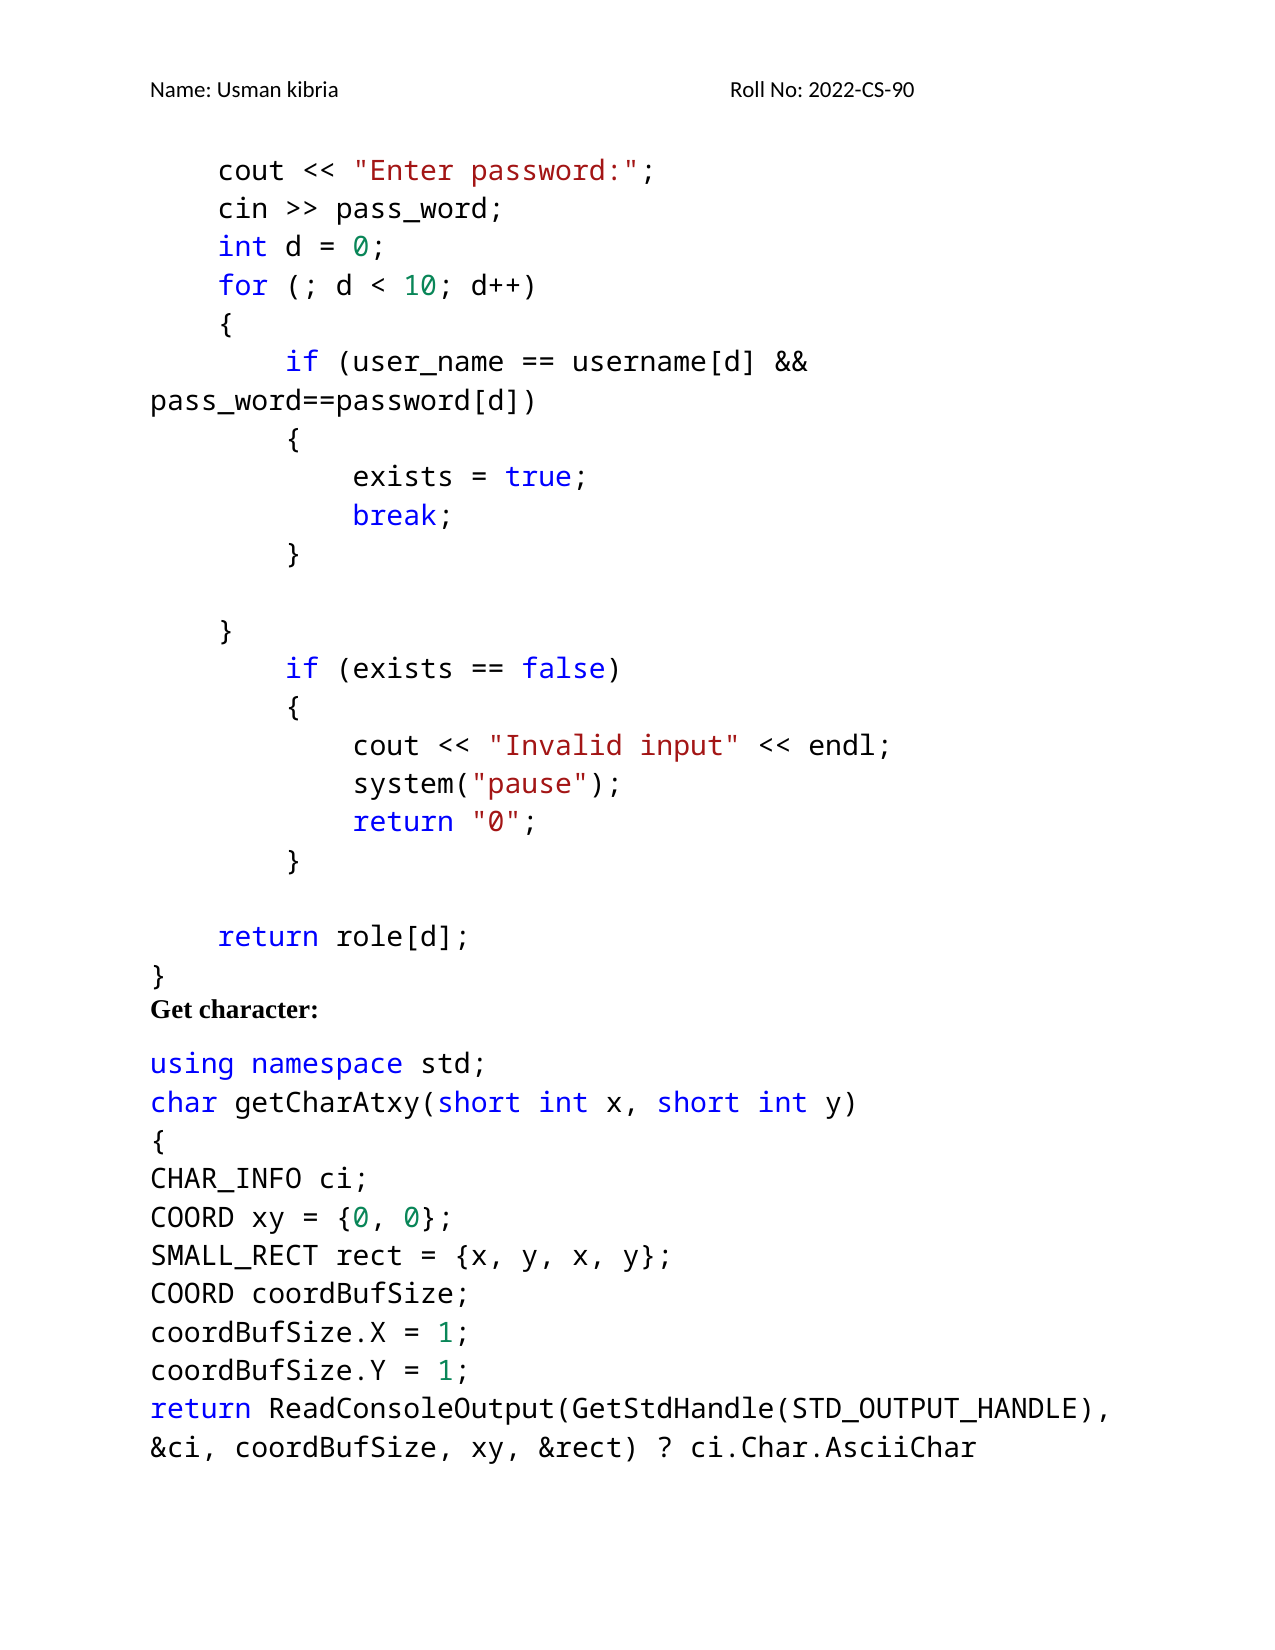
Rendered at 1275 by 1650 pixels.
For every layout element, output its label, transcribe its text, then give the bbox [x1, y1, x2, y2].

text char getCharAtxy(short int x, short int y) [150, 1082, 1125, 1120]
text } [150, 955, 1125, 993]
text COORD xy = {0, 0}; [150, 1197, 1125, 1235]
text cin >> pass_word; [150, 188, 1125, 227]
text } [150, 840, 1125, 878]
text exists = true; [150, 457, 1125, 495]
text using namespace std; [150, 1043, 1125, 1082]
text COORD coordBufSize; [150, 1273, 1125, 1312]
text for (; d < 10; d++) [150, 265, 1125, 303]
text break; [150, 495, 1125, 533]
text { [150, 687, 1125, 725]
text system("pause"); [150, 763, 1125, 802]
text if (user_name == username[d] && pass_word==password[d]) [150, 342, 1125, 418]
text } [150, 533, 1125, 572]
text return "0"; [150, 802, 1125, 840]
text SMALL_RECT rect = {x, y, x, y}; [150, 1235, 1125, 1273]
text { [150, 418, 1125, 457]
text coordBufSize.Y = 1; [150, 1350, 1125, 1388]
text } [150, 610, 1125, 648]
text { [150, 1120, 1125, 1158]
text return ReadConsoleOutput(GetStdHandle(STD_OUTPUT_HANDLE), &ci, coordBufSize, xy, &rect) ? ci.Char.AsciiChar [150, 1388, 1125, 1465]
text { [150, 303, 1125, 342]
text CHAR_INFO ci; [150, 1158, 1125, 1197]
text cout << "Enter password:"; [150, 150, 1125, 188]
text if (exists == false) [150, 648, 1125, 687]
text coordBufSize.X = 1; [150, 1312, 1125, 1350]
text Get character: [150, 993, 1125, 1024]
text int d = 0; [150, 227, 1125, 265]
text return role[d]; [150, 917, 1125, 955]
text cout << "Invalid input" << endl; [150, 725, 1125, 763]
